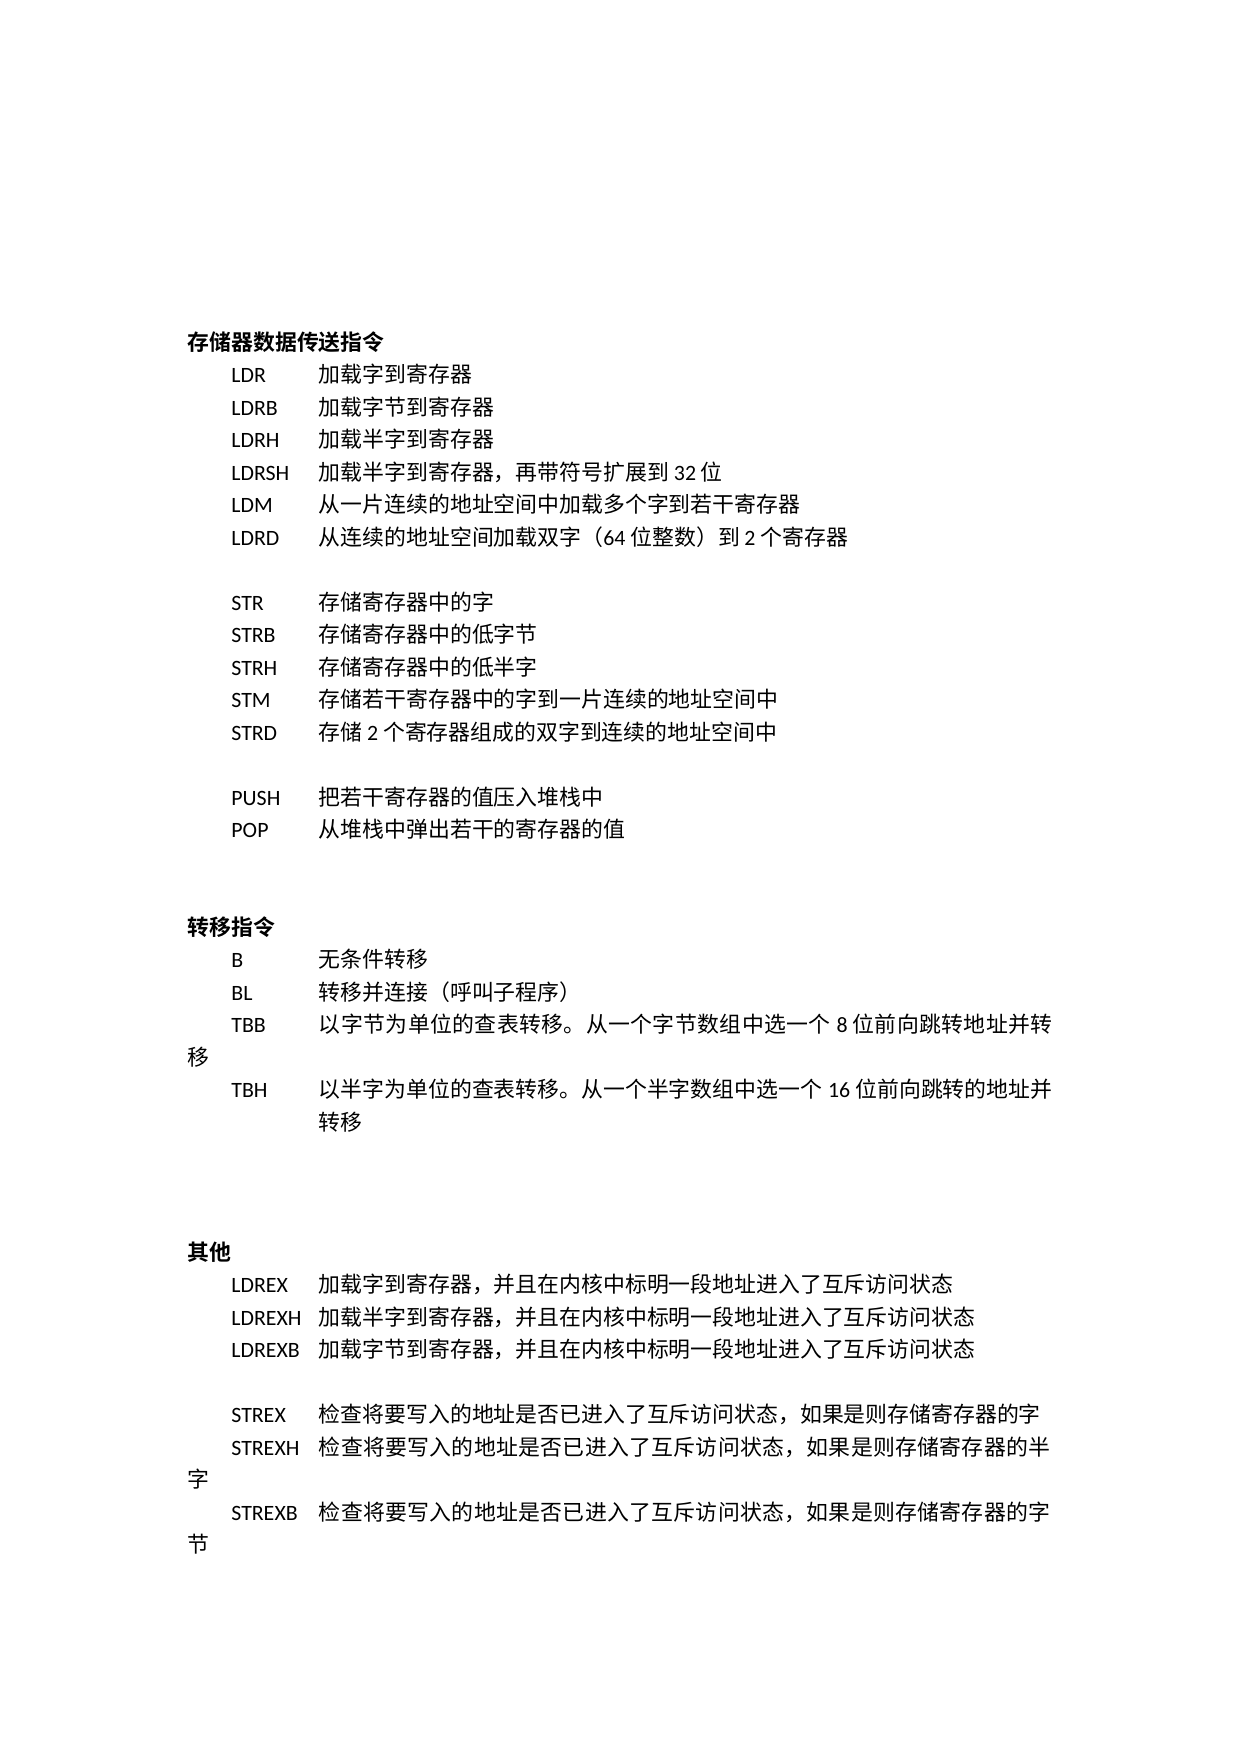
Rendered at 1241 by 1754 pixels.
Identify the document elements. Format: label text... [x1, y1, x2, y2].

text LDREXB 加载字节到寄存器，并且在内核中标明一段地址进入了互斥访问状态 [187, 1332, 1053, 1364]
text 其他 [187, 1234, 1053, 1267]
text PUSH 把若干寄存器的值压入堆栈中 [187, 779, 1053, 812]
text LDRD 从连续的地址空间加载双字（64 位整数）到2 个寄存器 [187, 519, 1053, 552]
text LDRH 加载半字到寄存器 [187, 422, 1053, 454]
text STREXB 检查将要写入的地址是否已进入了互斥访问状态，如果是则存储寄存器的字节 [187, 1494, 1053, 1559]
text POP 从堆栈中弹出若干的寄存器的值 [187, 812, 1053, 844]
text STRH 存储寄存器中的低半字 [187, 649, 1053, 682]
text TBB 以字节为单位的查表转移。从一个字节数组中选一个8位前向跳转地址并转移 [187, 1007, 1053, 1072]
text LDRSH 加载半字到寄存器，再带符号扩展到 32位 [187, 454, 1053, 487]
text STREX 检查将要写入的地址是否已进入了互斥访问状态，如果是则存储寄存器的字 [187, 1397, 1053, 1429]
text STR 存储寄存器中的字 [187, 584, 1053, 617]
text B 无条件转移 [187, 942, 1053, 974]
text LDM 从一片连续的地址空间中加载多个字到若干寄存器 [187, 487, 1053, 519]
text LDREX 加载字到寄存器，并且在内核中标明一段地址进入了互斥访问状态 [187, 1267, 1053, 1299]
text TBH 以半字为单位的查表转移。从一个半字数组中选一个16 位前向跳转的地址并 转移 [187, 1072, 1053, 1137]
text BL 转移并连接（呼叫子程序） [187, 974, 1053, 1007]
text LDR 加载字到寄存器 [187, 357, 1053, 389]
text 存储器数据传送指令 [187, 324, 1053, 357]
text 转移指令 [187, 909, 1053, 942]
text STREXH 检查将要写入的地址是否已进入了互斥访问状态，如果是则存储寄存器的半字 [187, 1429, 1053, 1494]
text STRB 存储寄存器中的低字节 [187, 617, 1053, 649]
text STM 存储若干寄存器中的字到一片连续的地址空间中 [187, 682, 1053, 714]
text LDRB 加载字节到寄存器 [187, 389, 1053, 422]
text LDREXH 加载半字到寄存器，并且在内核中标明一段地址进入了互斥访问状态 [187, 1299, 1053, 1332]
text STRD 存储2 个寄存器组成的双字到连续的地址空间中 [187, 714, 1053, 747]
